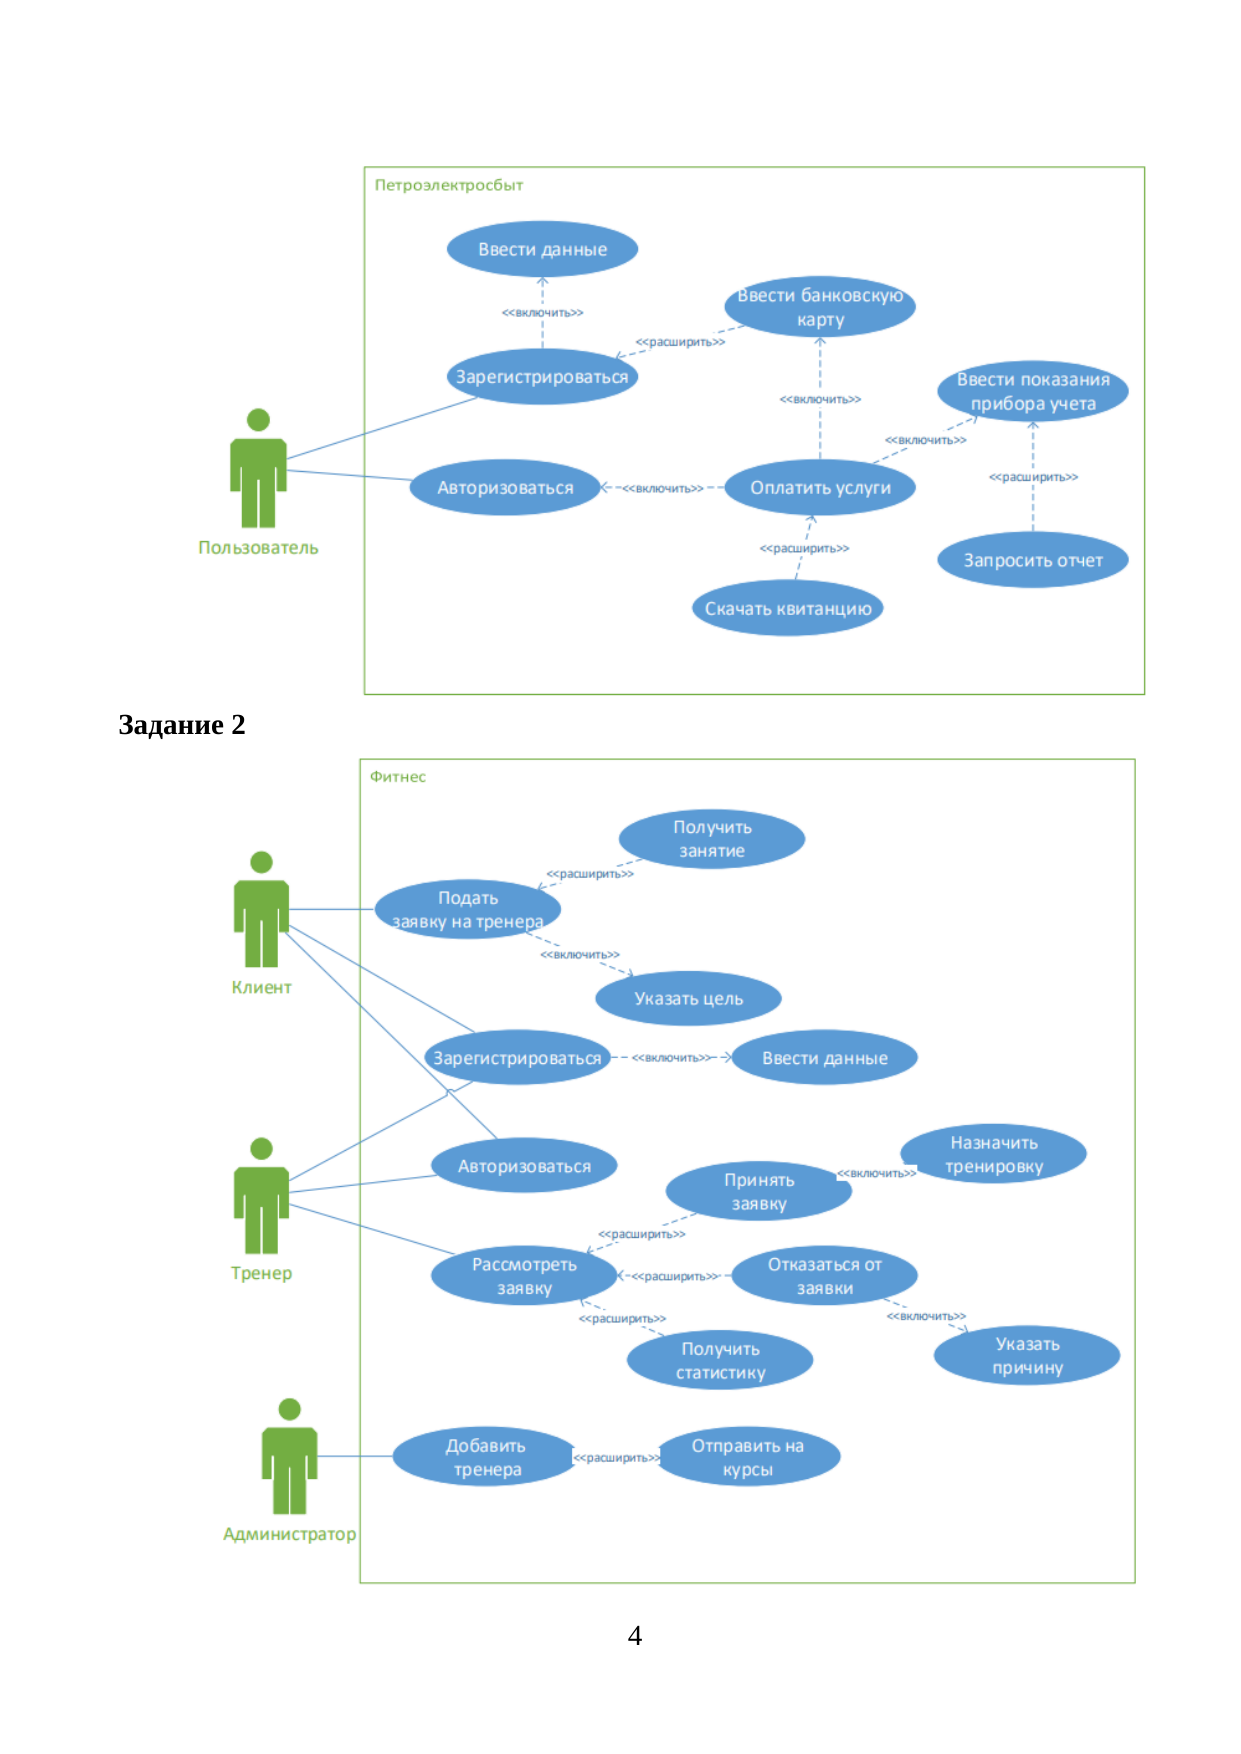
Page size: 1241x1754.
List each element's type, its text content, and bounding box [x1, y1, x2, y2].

picture [192, 118, 1162, 708]
picture [192, 740, 1162, 1601]
text Задание 2 [118, 707, 1152, 741]
